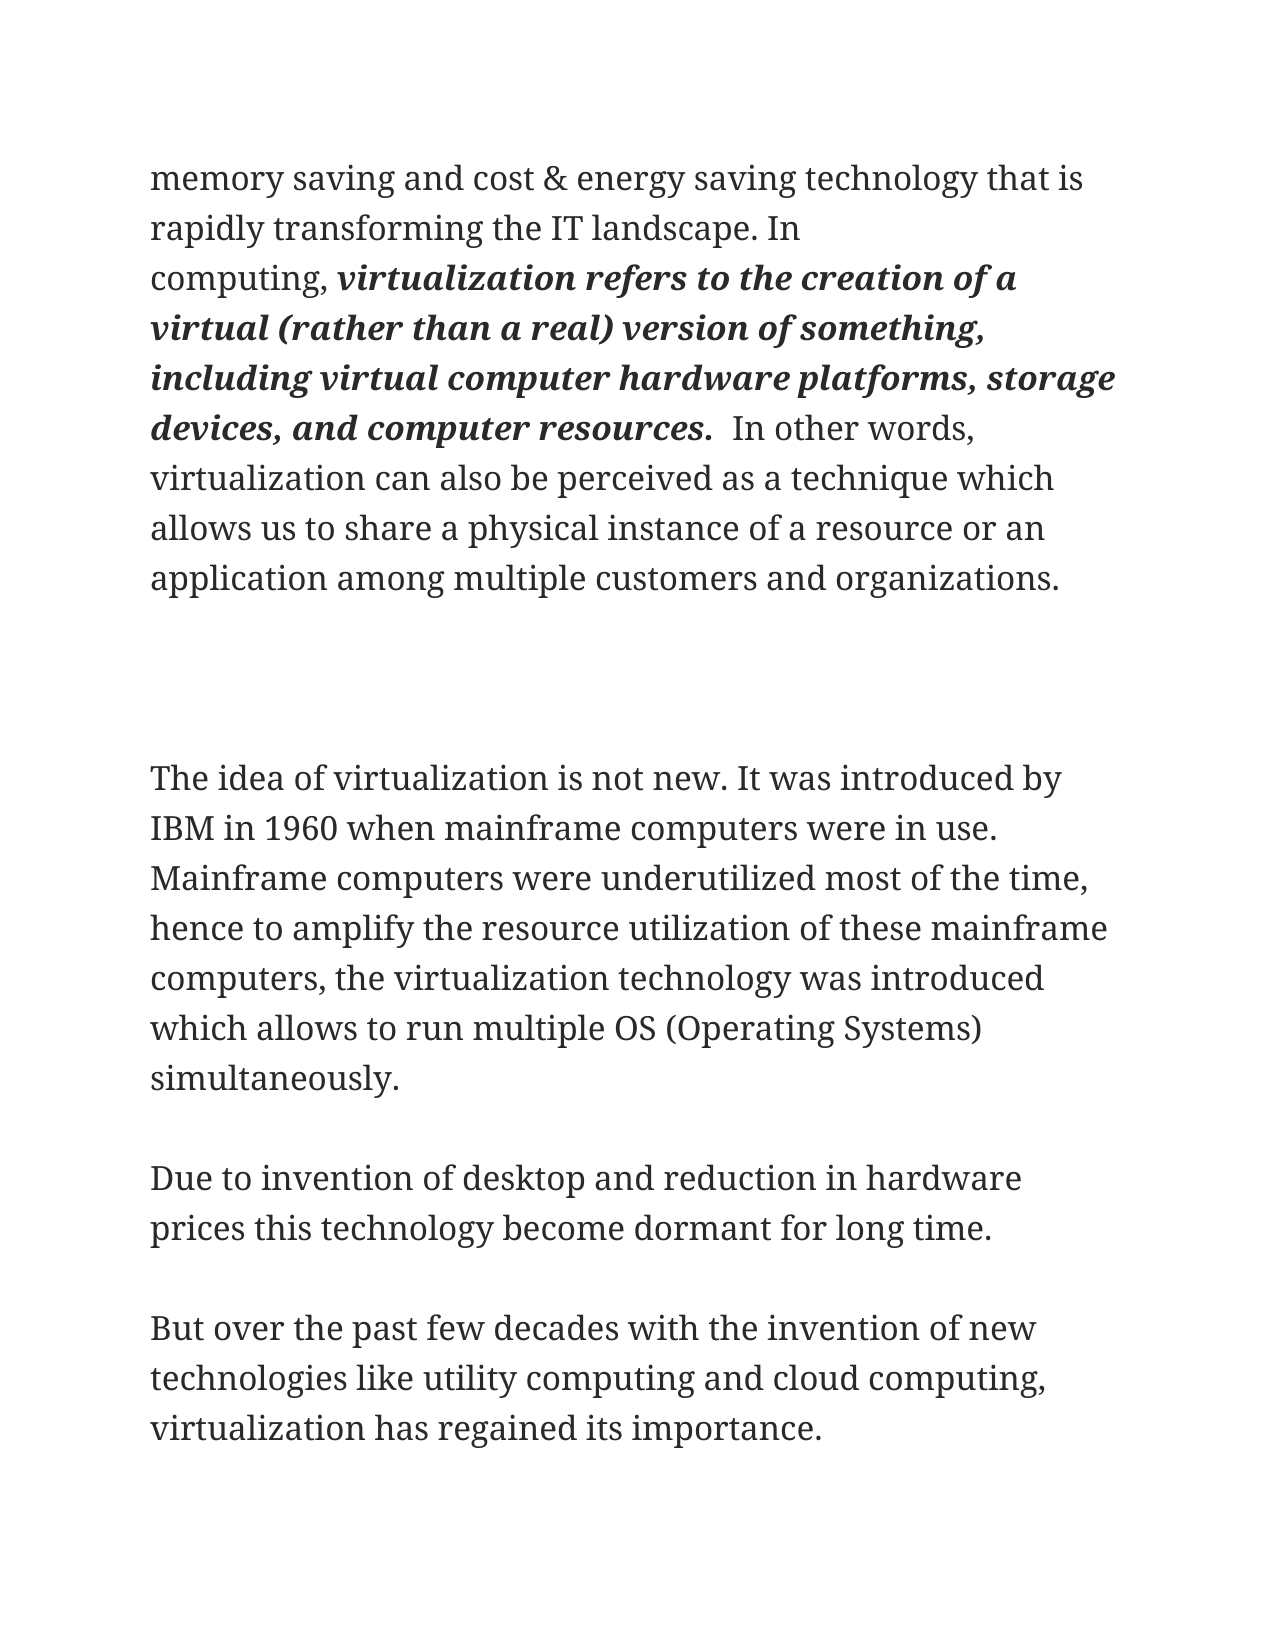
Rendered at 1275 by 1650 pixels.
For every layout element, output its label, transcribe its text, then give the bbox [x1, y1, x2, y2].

text But over the past few decades with the invention of new technologies like utility computing and cloud computing, virtualization has regained its importance. [150, 1300, 1125, 1450]
text The idea of virtualization is not new. It was introduced by IBM in 1960 when mainframe computers were in use. Mainframe computers were underutilized most of the time, hence to amplify the resource utilization of these mainframe computers, the virtualization technology was introduced which allows to run multiple OS (Operating Systems) simultaneously. [150, 750, 1125, 1100]
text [150, 150, 1125, 600]
text Due to invention of desktop and reduction in hardware prices this technology become dormant for long time. [150, 1150, 1125, 1250]
